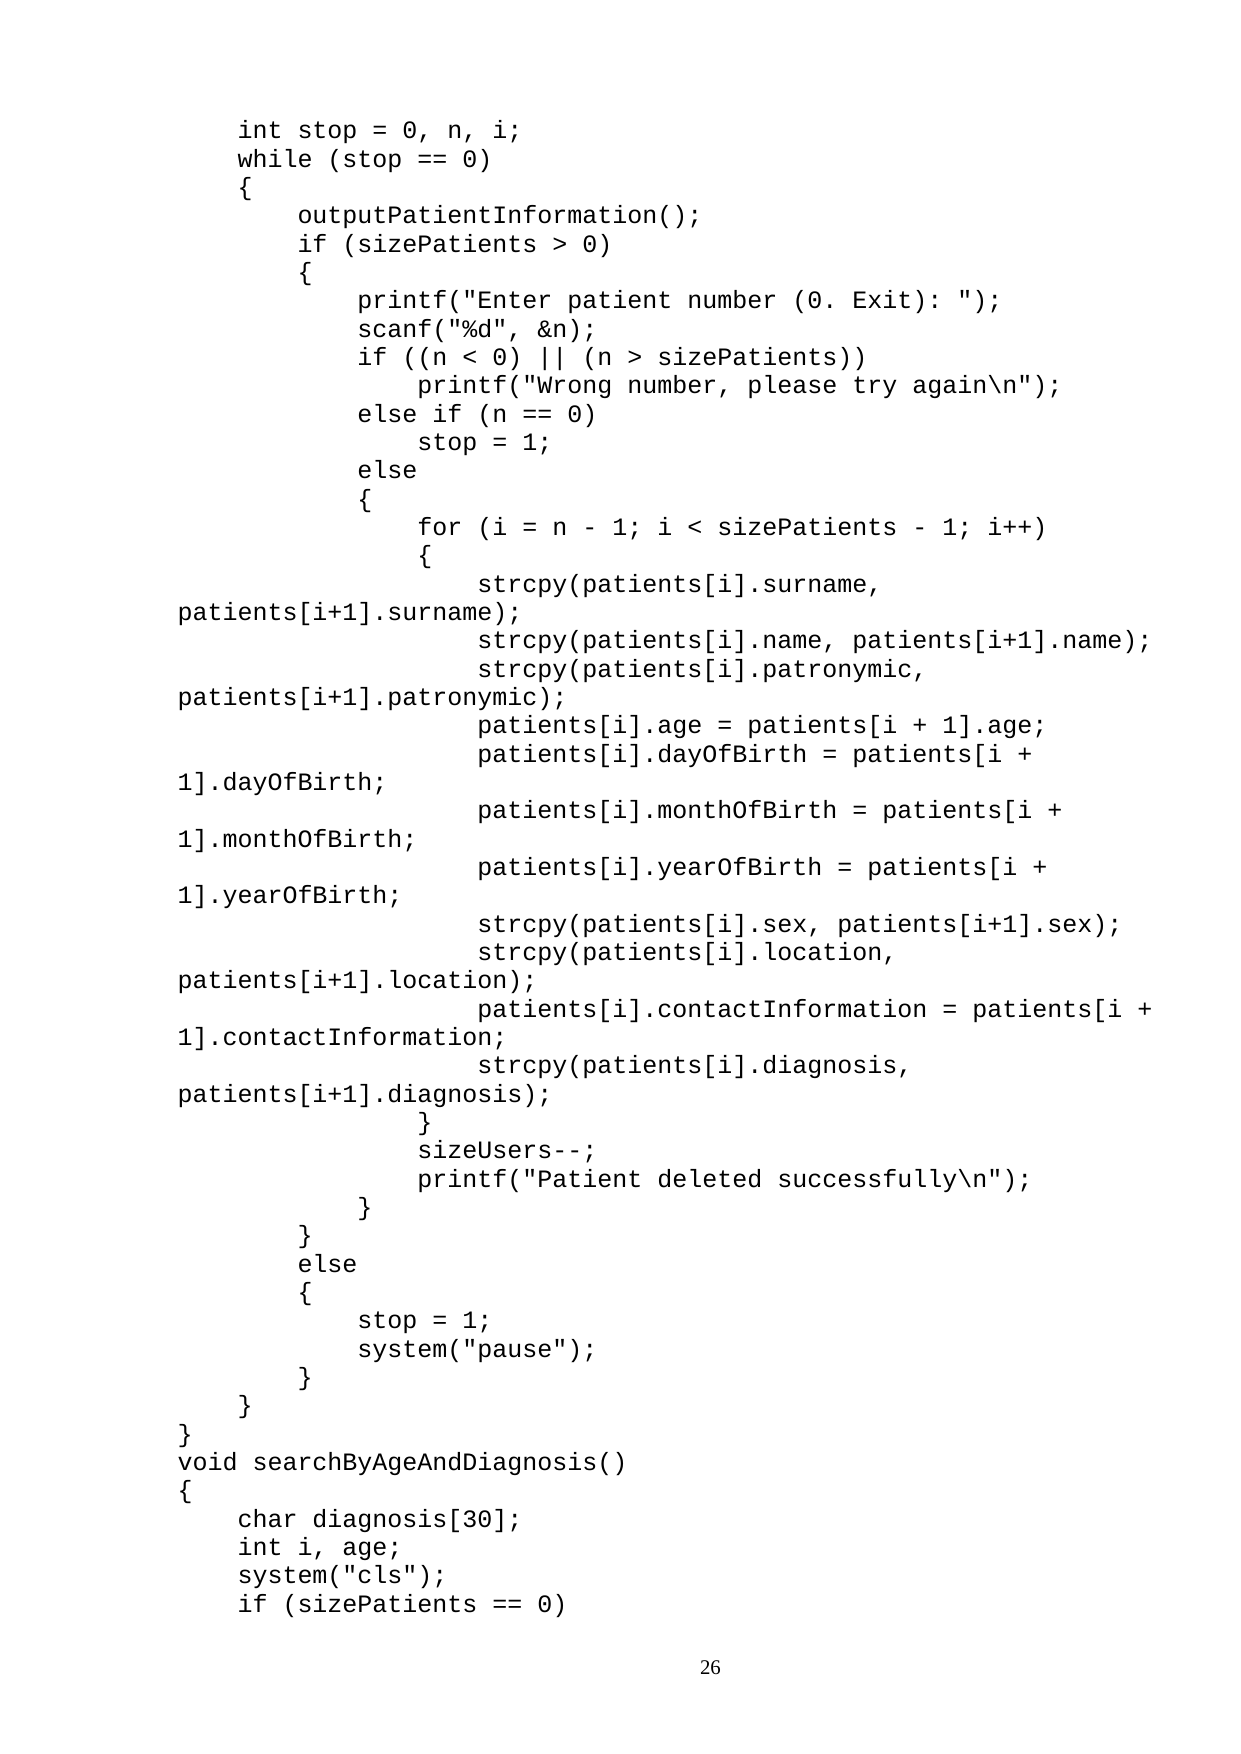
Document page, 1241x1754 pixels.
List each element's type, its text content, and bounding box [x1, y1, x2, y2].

text strcpy(patients[i].name, patients[i+1].name); [177, 628, 1169, 656]
text printf("Wrong number, please try again\n"); [177, 373, 1169, 401]
text patients[i].age = patients[i + 1].age; [177, 713, 1169, 741]
text { [177, 543, 1169, 571]
text system("pause"); [177, 1336, 1169, 1365]
text int i, age; [177, 1535, 1169, 1563]
text } [177, 1110, 1169, 1138]
text stop = 1; [177, 1308, 1169, 1336]
text { [177, 1280, 1169, 1308]
text while (stop == 0) [177, 146, 1169, 175]
text else [177, 458, 1169, 486]
text strcpy(patients[i].diagnosis, patients[i+1].diagnosis); [177, 1053, 1169, 1110]
text { [177, 175, 1169, 203]
text { [177, 1478, 1169, 1506]
text strcpy(patients[i].patronymic, patients[i+1].patronymic); [177, 656, 1169, 713]
text patients[i].contactInformation = patients[i + 1].contactInformation; [177, 996, 1169, 1053]
text printf("Enter patient number (0. Exit): "); [177, 288, 1169, 316]
text stop = 1; [177, 430, 1169, 458]
text if (sizePatients == 0) [177, 1591, 1169, 1620]
text outputPatientInformation(); [177, 203, 1169, 231]
text for (i = n - 1; i < sizePatients - 1; i++) [177, 515, 1169, 543]
text } [177, 1223, 1169, 1251]
text patients[i].yearOfBirth = patients[i + 1].yearOfBirth; [177, 855, 1169, 911]
text } [177, 1195, 1169, 1223]
text { [177, 486, 1169, 515]
text } [177, 1365, 1169, 1393]
text printf("Patient deleted successfully\n"); [177, 1166, 1169, 1195]
text char diagnosis[30]; [177, 1506, 1169, 1535]
text int stop = 0, n, i; [177, 118, 1169, 146]
text else [177, 1251, 1169, 1280]
text strcpy(patients[i].sex, patients[i+1].sex); [177, 911, 1169, 940]
text strcpy(patients[i].location, patients[i+1].location); [177, 940, 1169, 996]
text sizeUsers--; [177, 1138, 1169, 1166]
text else if (n == 0) [177, 401, 1169, 430]
text strcpy(patients[i].surname, patients[i+1].surname); [177, 571, 1169, 628]
text if (sizePatients > 0) [177, 231, 1169, 260]
text } [177, 1421, 1169, 1450]
text void searchByAgeAndDiagnosis() [177, 1450, 1169, 1478]
text system("cls"); [177, 1563, 1169, 1591]
text patients[i].dayOfBirth = patients[i + 1].dayOfBirth; [177, 741, 1169, 798]
text if ((n < 0) || (n > sizePatients)) [177, 345, 1169, 373]
text scanf("%d", &n); [177, 316, 1169, 345]
text patients[i].monthOfBirth = patients[i + 1].monthOfBirth; [177, 798, 1169, 855]
text { [177, 260, 1169, 288]
text } [177, 1393, 1169, 1421]
